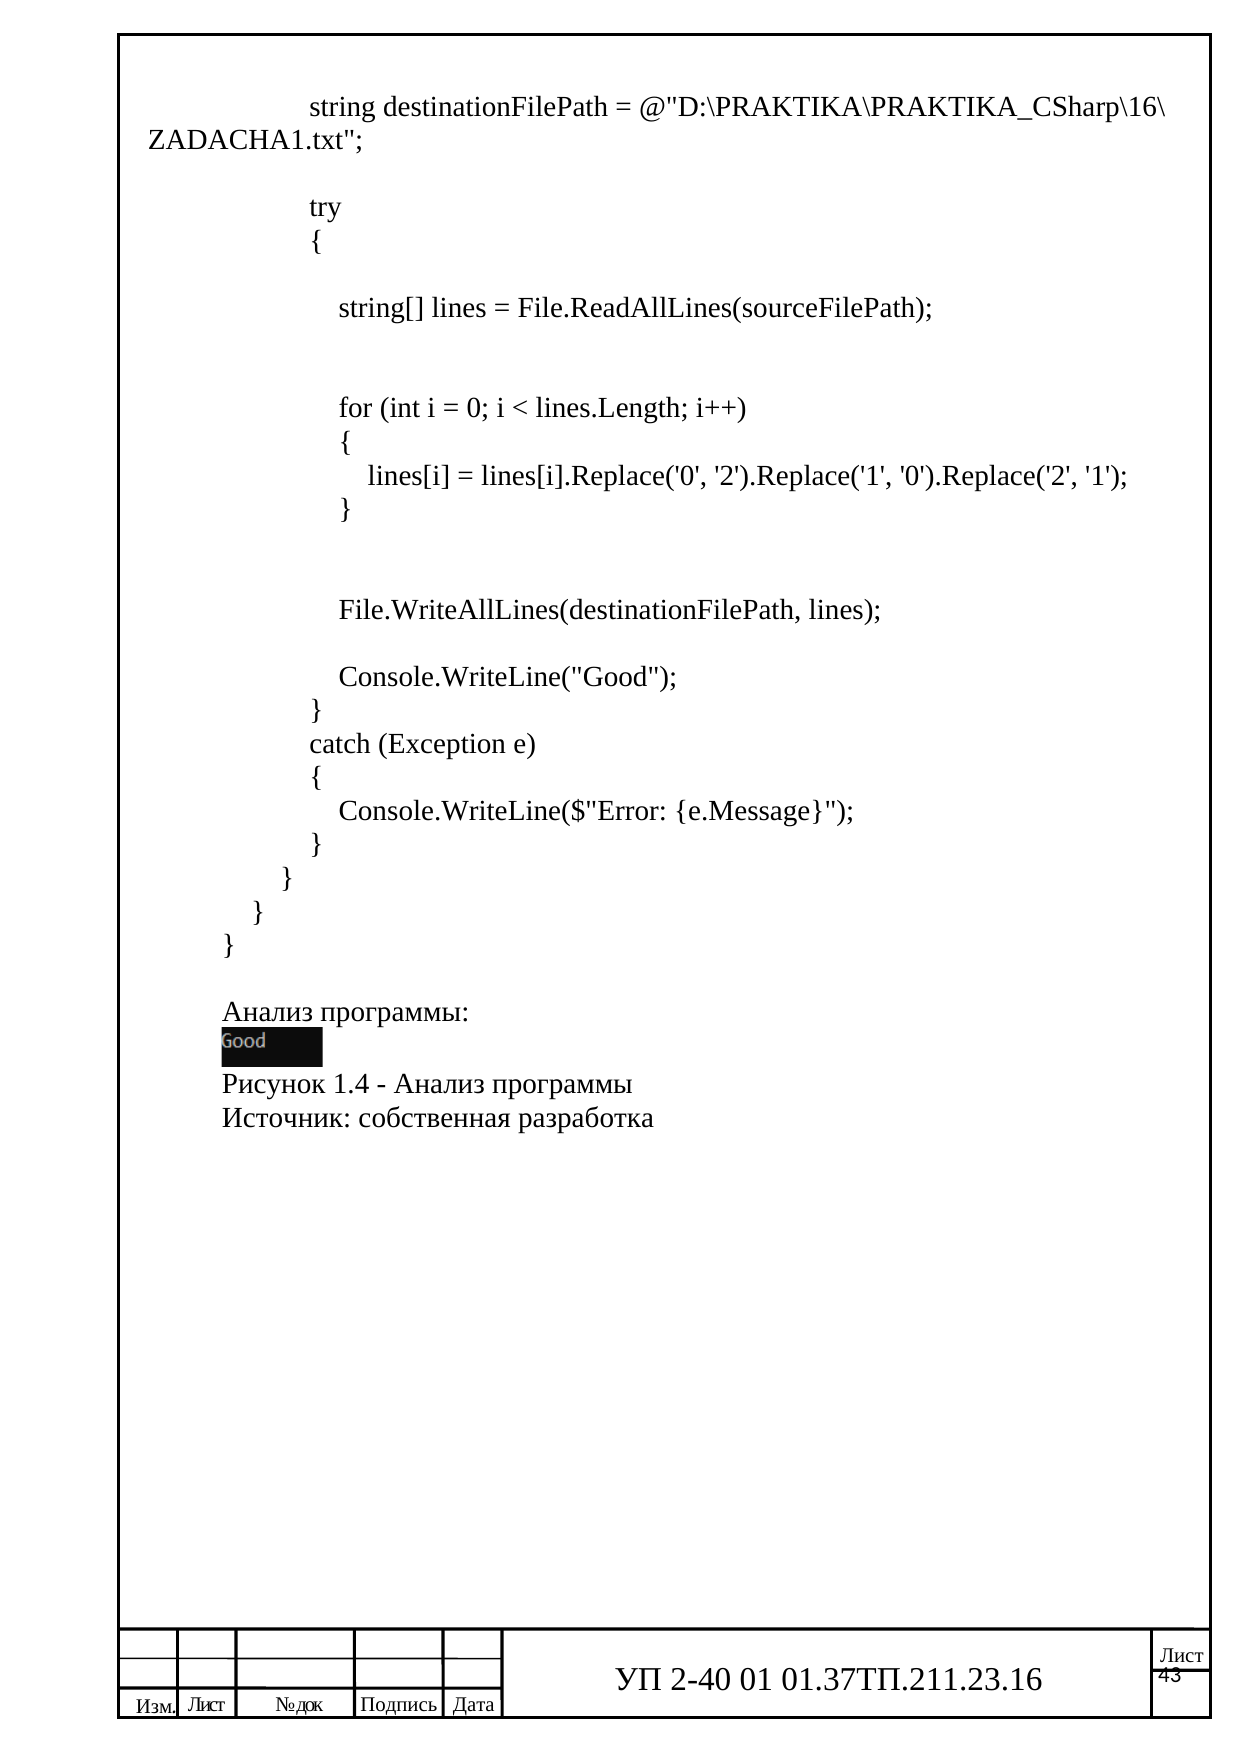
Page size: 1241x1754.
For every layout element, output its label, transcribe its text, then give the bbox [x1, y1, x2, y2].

text } [148, 827, 1181, 860]
text Источник: собственная разработка [148, 1100, 1181, 1134]
picture [221, 1027, 323, 1067]
text Анализ программы: [148, 994, 1181, 1028]
text Рисунок 1.4 - Анализ программы [148, 1067, 1181, 1100]
text } [148, 894, 1181, 927]
text { [148, 759, 1181, 793]
text lines[i] = lines[i].Replace('0', '2').Replace('1', '0').Replace('2', '1'); [148, 458, 1181, 491]
text { [148, 424, 1181, 458]
text catch (Exception e) [148, 726, 1181, 759]
text string[] lines = File.ReadAllLines(sourceFilePath); [148, 290, 1181, 323]
text string destinationFilePath = @"D:\PRAKTIKA\PRAKTIKA_CSharp\16\ZADACHA1.txt"; [148, 89, 1181, 156]
text } [148, 927, 1181, 961]
text for (int i = 0; i < lines.Length; i++) [148, 391, 1181, 424]
text Console.WriteLine("Good"); [148, 659, 1181, 692]
text Console.WriteLine($"Error: {e.Message}"); [148, 793, 1181, 827]
text { [148, 223, 1181, 256]
text try [148, 189, 1181, 223]
text } [148, 860, 1181, 894]
text } [148, 692, 1181, 726]
text File.WriteAllLines(destinationFilePath, lines); [148, 592, 1181, 625]
text } [148, 491, 1181, 525]
